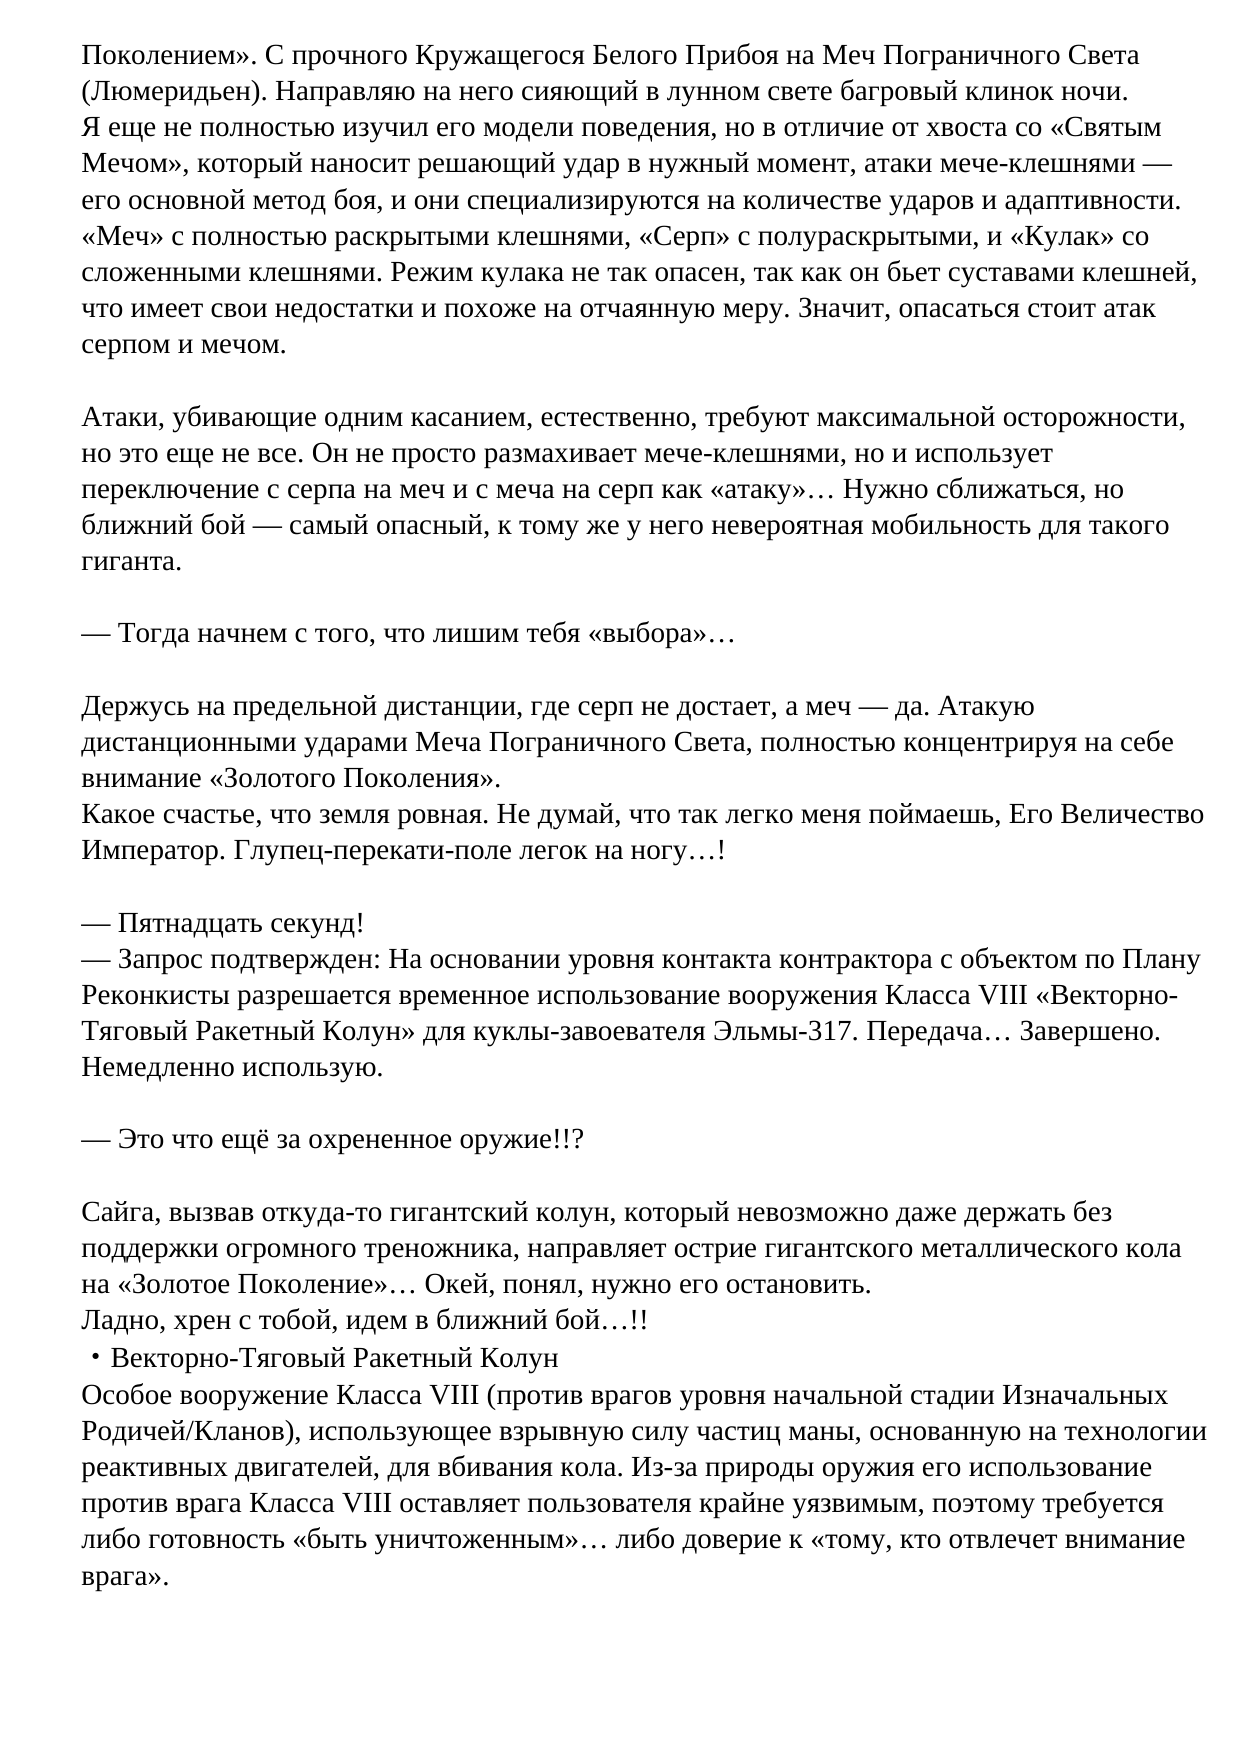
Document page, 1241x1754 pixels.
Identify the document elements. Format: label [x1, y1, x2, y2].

text [81, 37, 1215, 1663]
